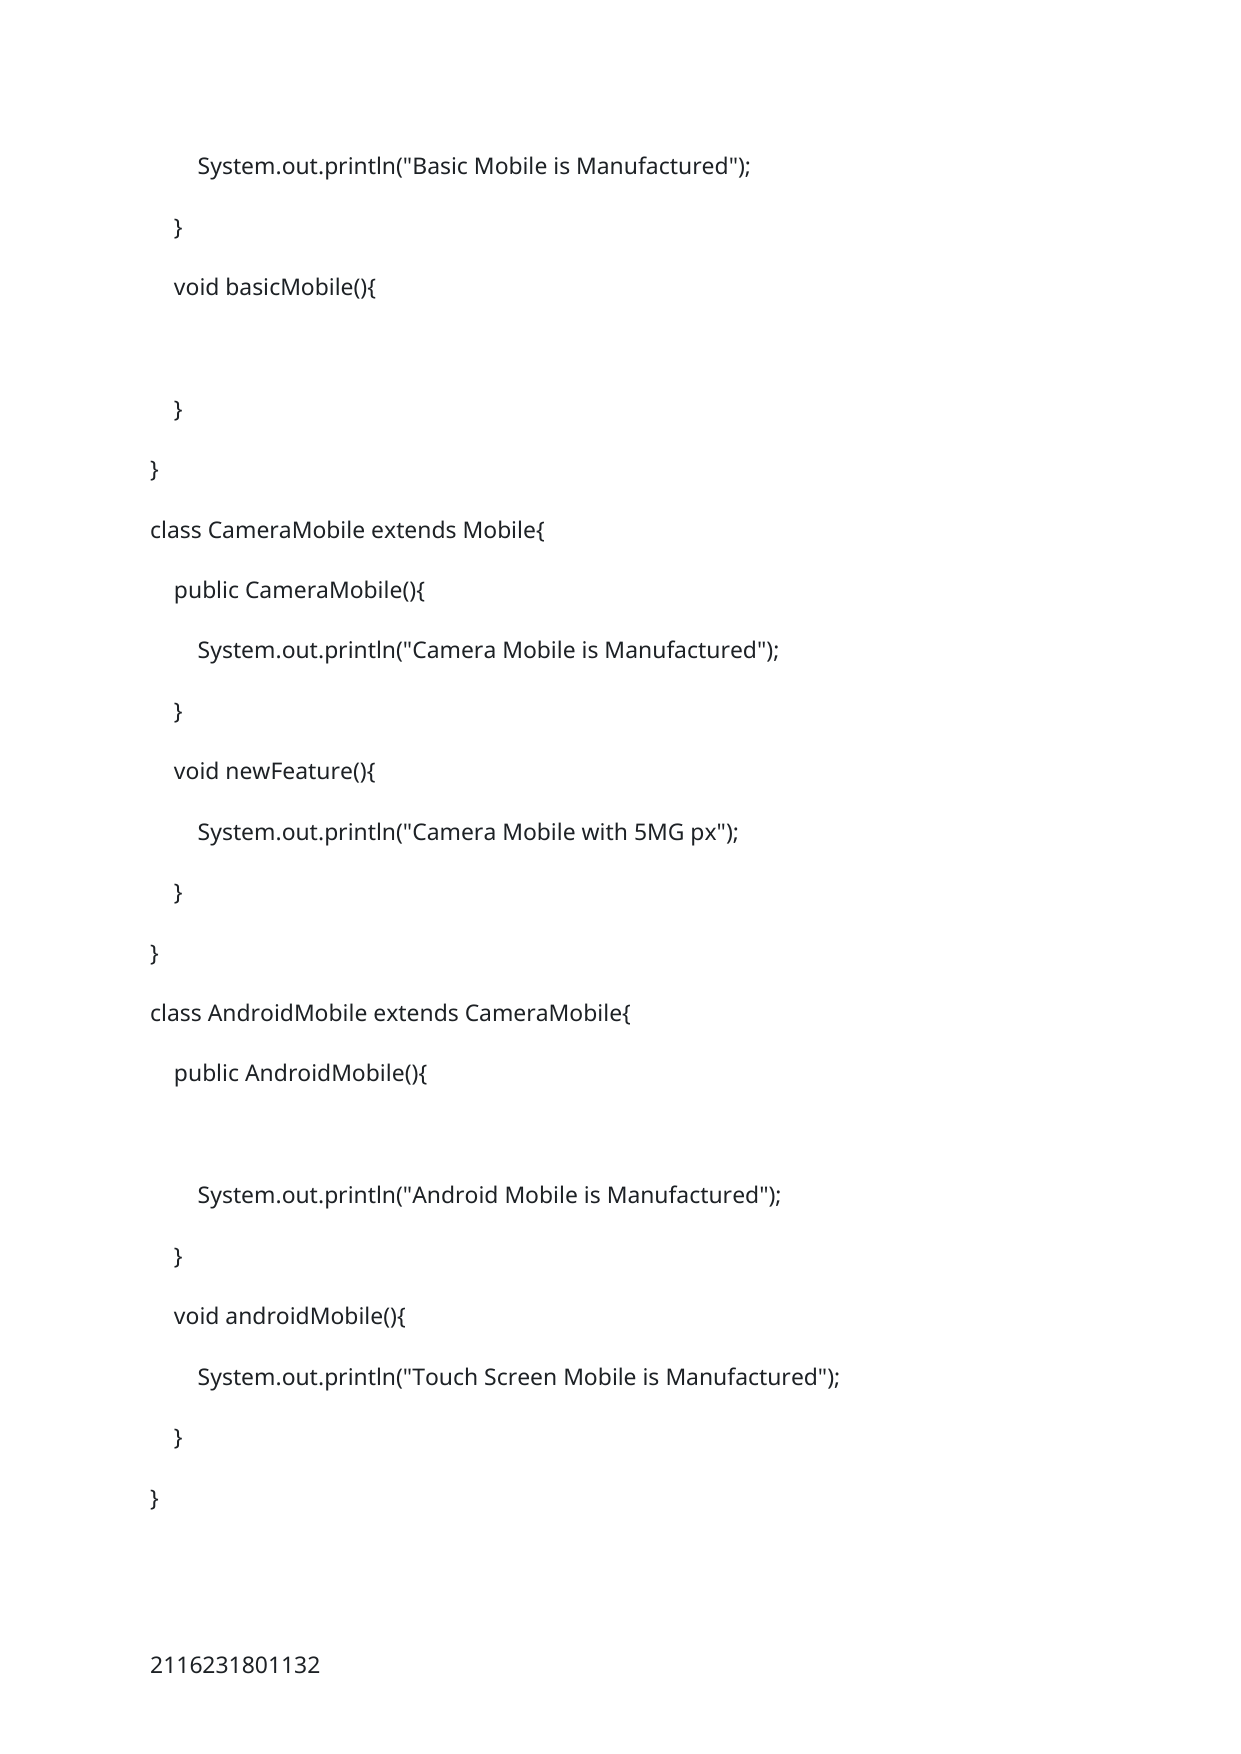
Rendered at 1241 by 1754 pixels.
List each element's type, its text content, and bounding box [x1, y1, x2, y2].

subtitle public AndroidMobile(){ [150, 1057, 1090, 1089]
subtitle } [150, 1240, 1090, 1271]
subtitle System.out.println("Android Mobile is Manufactured"); [150, 1179, 1090, 1211]
subtitle void newFeature(){ [150, 755, 1090, 787]
subtitle void androidMobile(){ [150, 1300, 1090, 1331]
subtitle System.out.println("Basic Mobile is Manufactured"); [150, 150, 1090, 181]
subtitle } [150, 453, 1090, 484]
subtitle } [150, 210, 1090, 242]
subtitle } [150, 876, 1090, 907]
subtitle System.out.println("Camera Mobile is Manufactured"); [150, 634, 1090, 666]
subtitle } [150, 937, 1090, 968]
subtitle } [150, 393, 1090, 424]
subtitle class CameraMobile extends Mobile{ [150, 514, 1090, 545]
subtitle } [150, 695, 1090, 726]
subtitle System.out.println("Camera Mobile with 5MG px"); [150, 816, 1090, 847]
subtitle class AndroidMobile extends CameraMobile{ [150, 997, 1090, 1028]
subtitle System.out.println("Touch Screen Mobile is Manufactured"); [150, 1361, 1090, 1392]
subtitle } [150, 1481, 1090, 1513]
subtitle public CameraMobile(){ [150, 574, 1090, 605]
subtitle } [150, 1421, 1090, 1452]
subtitle void basicMobile(){ [150, 271, 1090, 302]
